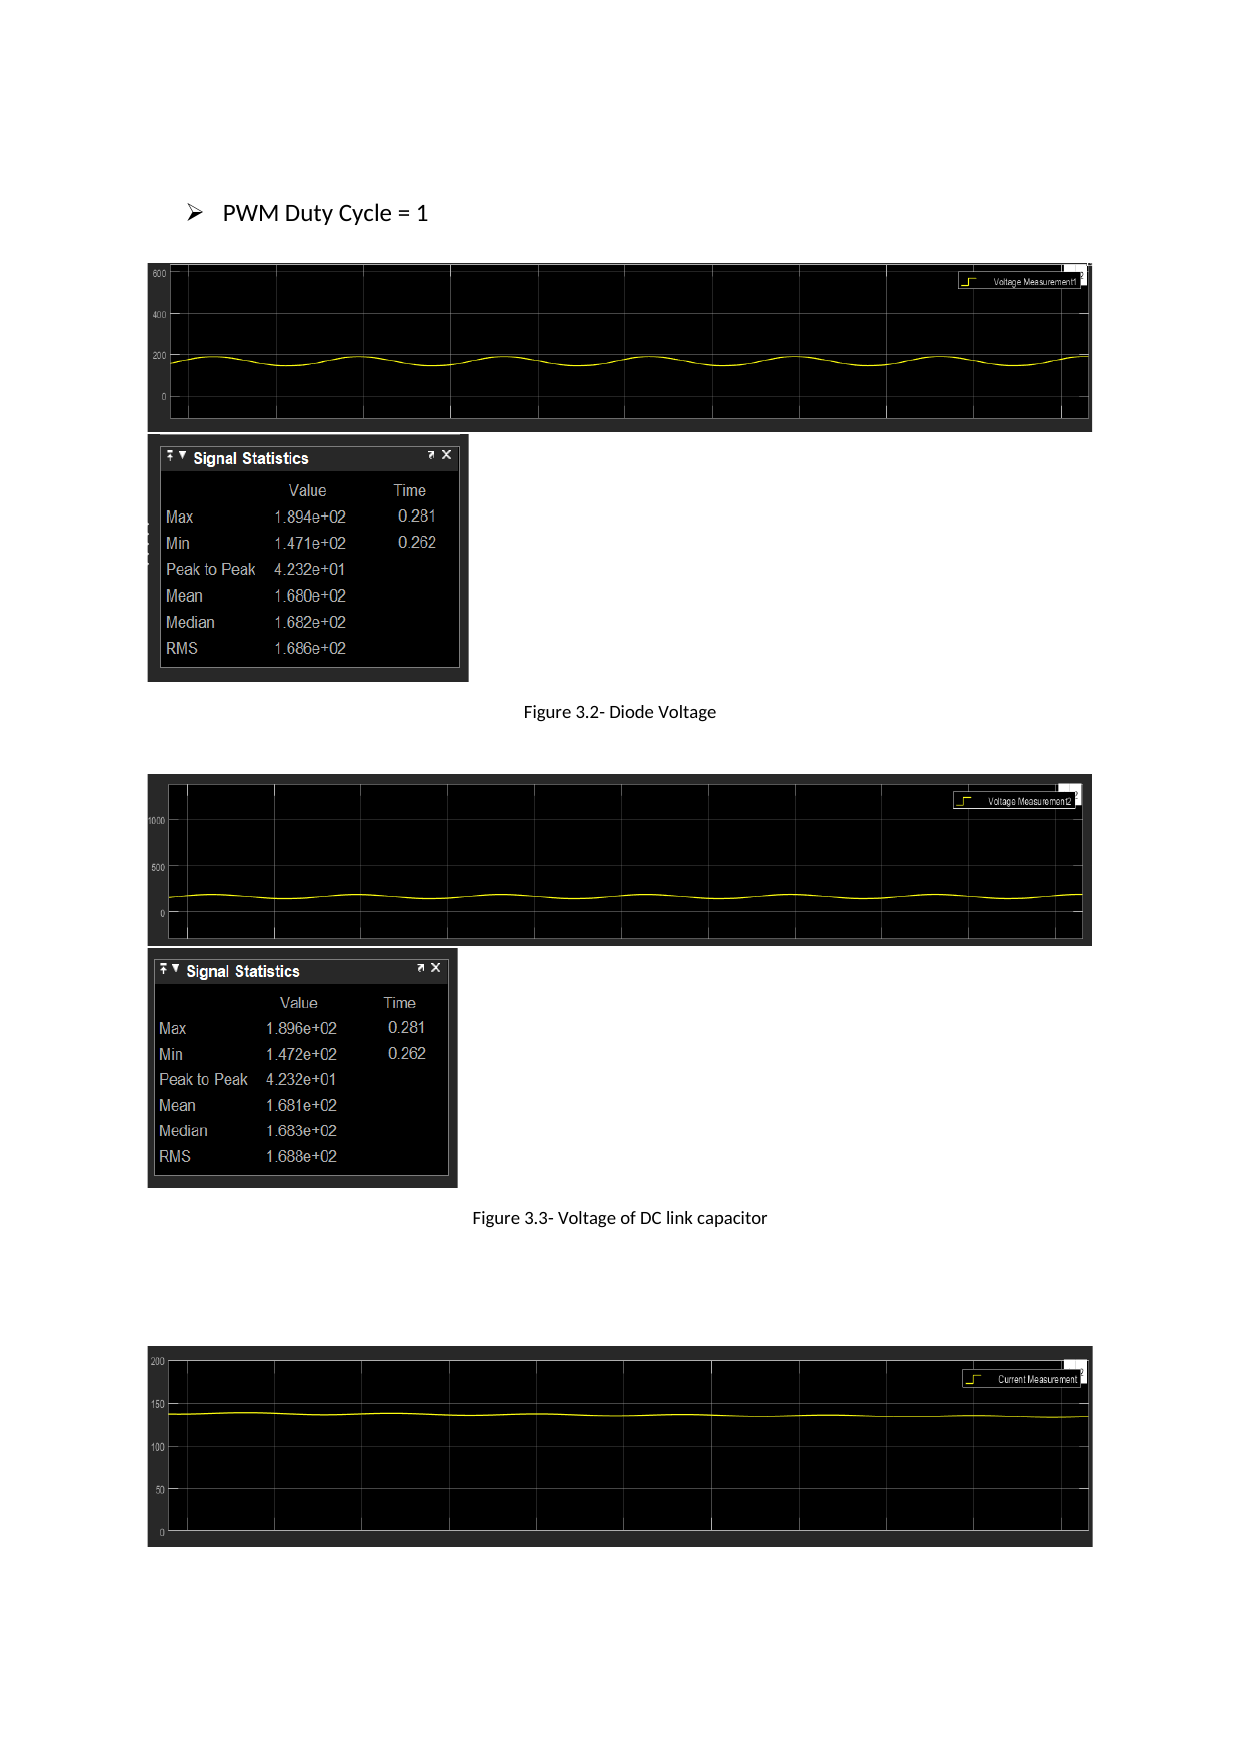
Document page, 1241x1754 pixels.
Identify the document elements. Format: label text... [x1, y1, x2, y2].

text Figure 3.3- Voltage of DC link capacitor [148, 1206, 1093, 1229]
picture [147, 948, 458, 1188]
picture [147, 1346, 1093, 1547]
picture [147, 434, 469, 682]
picture [147, 263, 1093, 432]
text Figure 3.2- Diode Voltage [148, 701, 1093, 723]
list PWM Duty Cycle = 1 [185, 197, 1093, 228]
picture [147, 774, 1092, 946]
